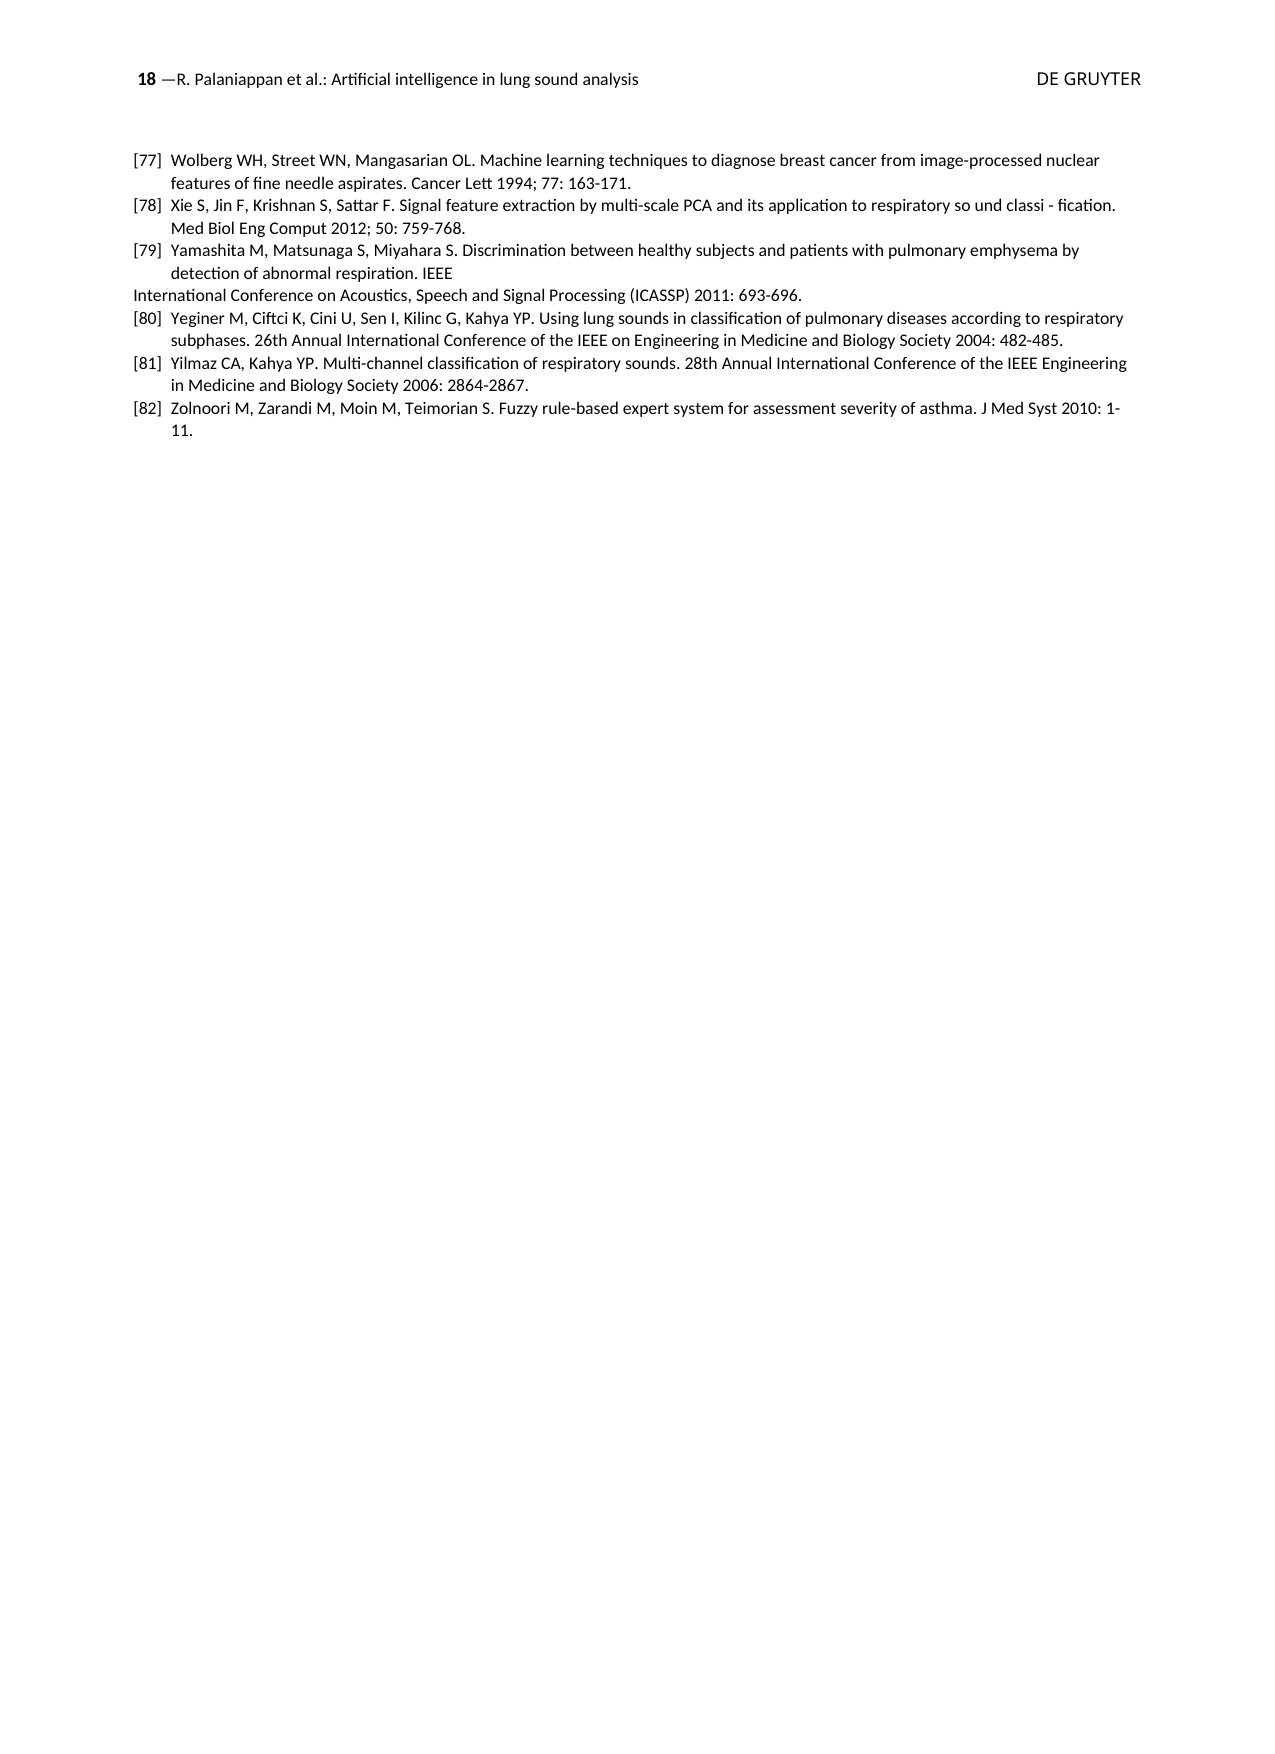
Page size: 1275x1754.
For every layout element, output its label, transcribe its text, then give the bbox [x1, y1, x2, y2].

list Wolberg WH, Street WN, Mangasarian OL. Machine learning techniques to diagnose breast cancer from image-processed nuclear features of fine needle aspirates. Cancer Lett 1994; 77: 163-171. [133, 149, 1140, 194]
list Xie S, Jin F, Krishnan S, Sattar F. Signal feature extraction by multi-scale PCA and its application to respiratory so und classi - fication. Med Biol Eng Comput 2012; 50: 759-768. [133, 194, 1140, 239]
list Yilmaz CA, Kahya YP. Multi-channel classification of respiratory sounds. 28th Annual International Conference of the IEEE Engineering in Medicine and Biology Society 2006: 2864-2867. [133, 351, 1140, 396]
text International Conference on Acoustics, Speech and Signal Processing (ICASSP) 2011: 693-696. [133, 284, 1140, 306]
list Yamashita M, Matsunaga S, Miyahara S. Discrimination between healthy subjects and patients with pulmonary emphysema by detection of abnormal respiration. IEEE [133, 239, 1140, 284]
list Zolnoori M, Zarandi M, Moin M, Teimorian S. Fuzzy rule-based expert system for assessment severity of asthma. J Med Syst 2010: 1-11. [133, 396, 1140, 441]
list Yeginer M, Ciftci K, Cini U, Sen I, Kilinc G, Kahya YP. Using lung sounds in classification of pulmonary diseases according to respiratory subphases. 26th Annual International Conference of the IEEE on Engineering in Medicine and Biology Society 2004: 482-485. [133, 306, 1140, 351]
